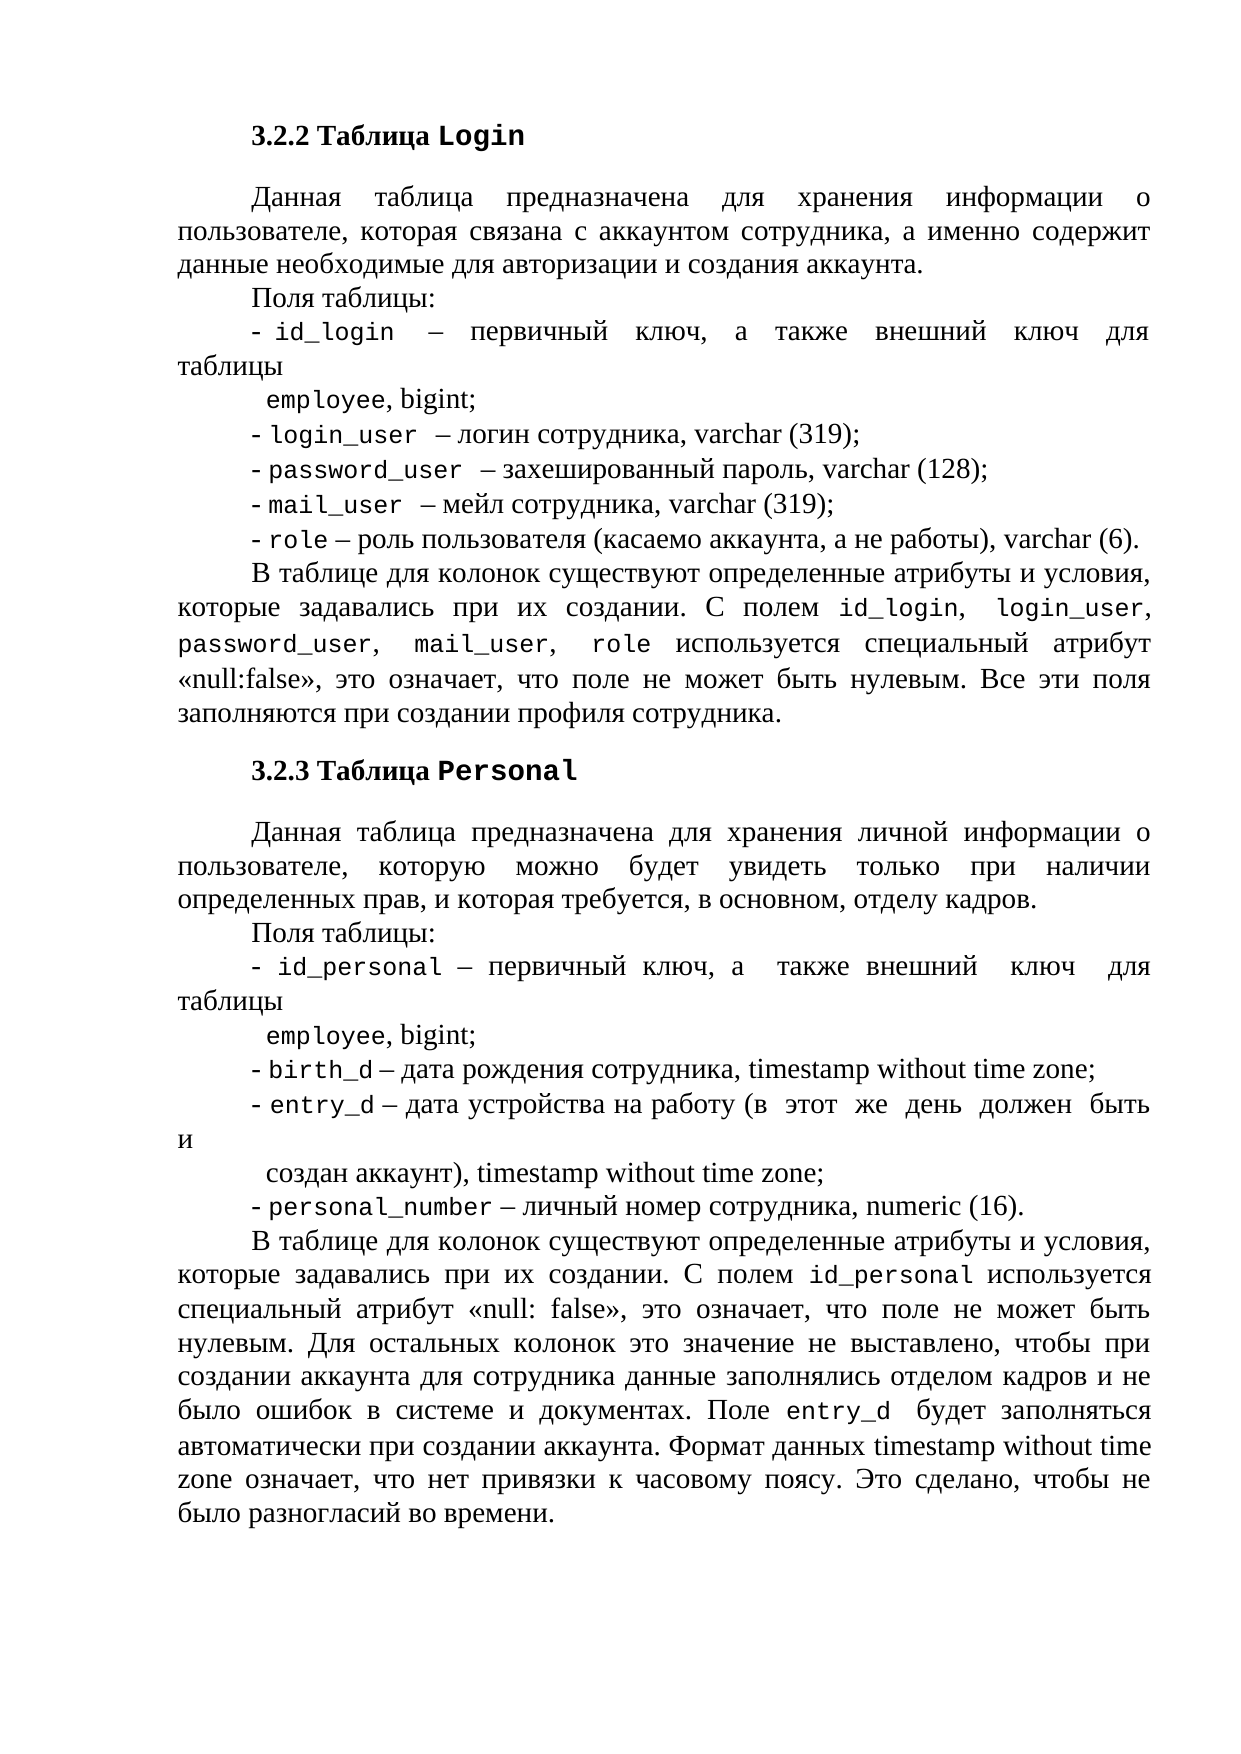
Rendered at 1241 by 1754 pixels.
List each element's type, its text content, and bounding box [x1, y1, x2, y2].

text 3.2.2 Таблица Login [177, 118, 1152, 154]
text В таблице для колонок существуют определенные атрибуты и условия, которые задавались при их создании. С полем id_personal используется специальный атрибут «null: false», это означает, что поле не может быть нулевым. Для остальных колонок это значение не выставлено, чтобы при создании аккаунта для сотрудника данные заполнялись отделом кадров и не было ошибок в системе и документах. Поле entry_d будет заполняться автоматически при создании аккаунта. Формат данных timestamp without time zone означает, что нет привязки к часовому поясу. Это сделано, чтобы не было разногласий во времени. [177, 1223, 1152, 1529]
text Данная таблица предназначена для хранения личной информации о пользователе, которую можно будет увидеть только при наличии определенных прав, и которая требуется, в основном, отделу кадров. [177, 814, 1152, 915]
text - password_user – захешированный пароль, varchar (128); [177, 451, 1152, 486]
text - birth_d – дата рождения сотрудника, timestamp without time zone; [177, 1052, 1152, 1086]
text 3.2.3 Таблица Personal [177, 753, 1152, 789]
text employee, bigint; [177, 1017, 1152, 1052]
text Данная таблица предназначена для хранения информации о пользователе, которая связана с аккаунтом сотрудника, а именно содержит данные необходимые для авторизации и создания аккаунта. [177, 179, 1152, 280]
text employee, bigint; [177, 382, 1152, 416]
text Поля таблицы: [177, 280, 1152, 313]
text - id_login – первичный ключ, а также внешний ключ для таблицы [177, 313, 1152, 382]
text В таблице для колонок существуют определенные атрибуты и условия, которые задавались при их создании. С полем id_login, login_user, password_user, mail_user, role используется специальный атрибут «null:false», это означает, что поле не может быть нулевым. Все эти поля заполняются при создании профиля сотрудника. [177, 556, 1152, 728]
text - id_personal – первичный ключ, а также внешний ключ для таблицы [177, 948, 1152, 1017]
text Поля таблицы: [177, 915, 1152, 948]
text - personal_number – личный номер сотрудника, numeric (16). [177, 1188, 1152, 1223]
text - role – роль пользователя (касаемо аккаунта, а не работы), varchar (6). [177, 521, 1152, 556]
text - mail_user – мейл сотрудника, varchar (319); [177, 486, 1152, 521]
text создан аккаунт), timestamp without time zone; [177, 1155, 1152, 1188]
text - login_user – логин сотрудника, varchar (319); [177, 416, 1152, 451]
text - entry_d – дата устройства на работу (в этот же день должен быть и [177, 1086, 1152, 1155]
